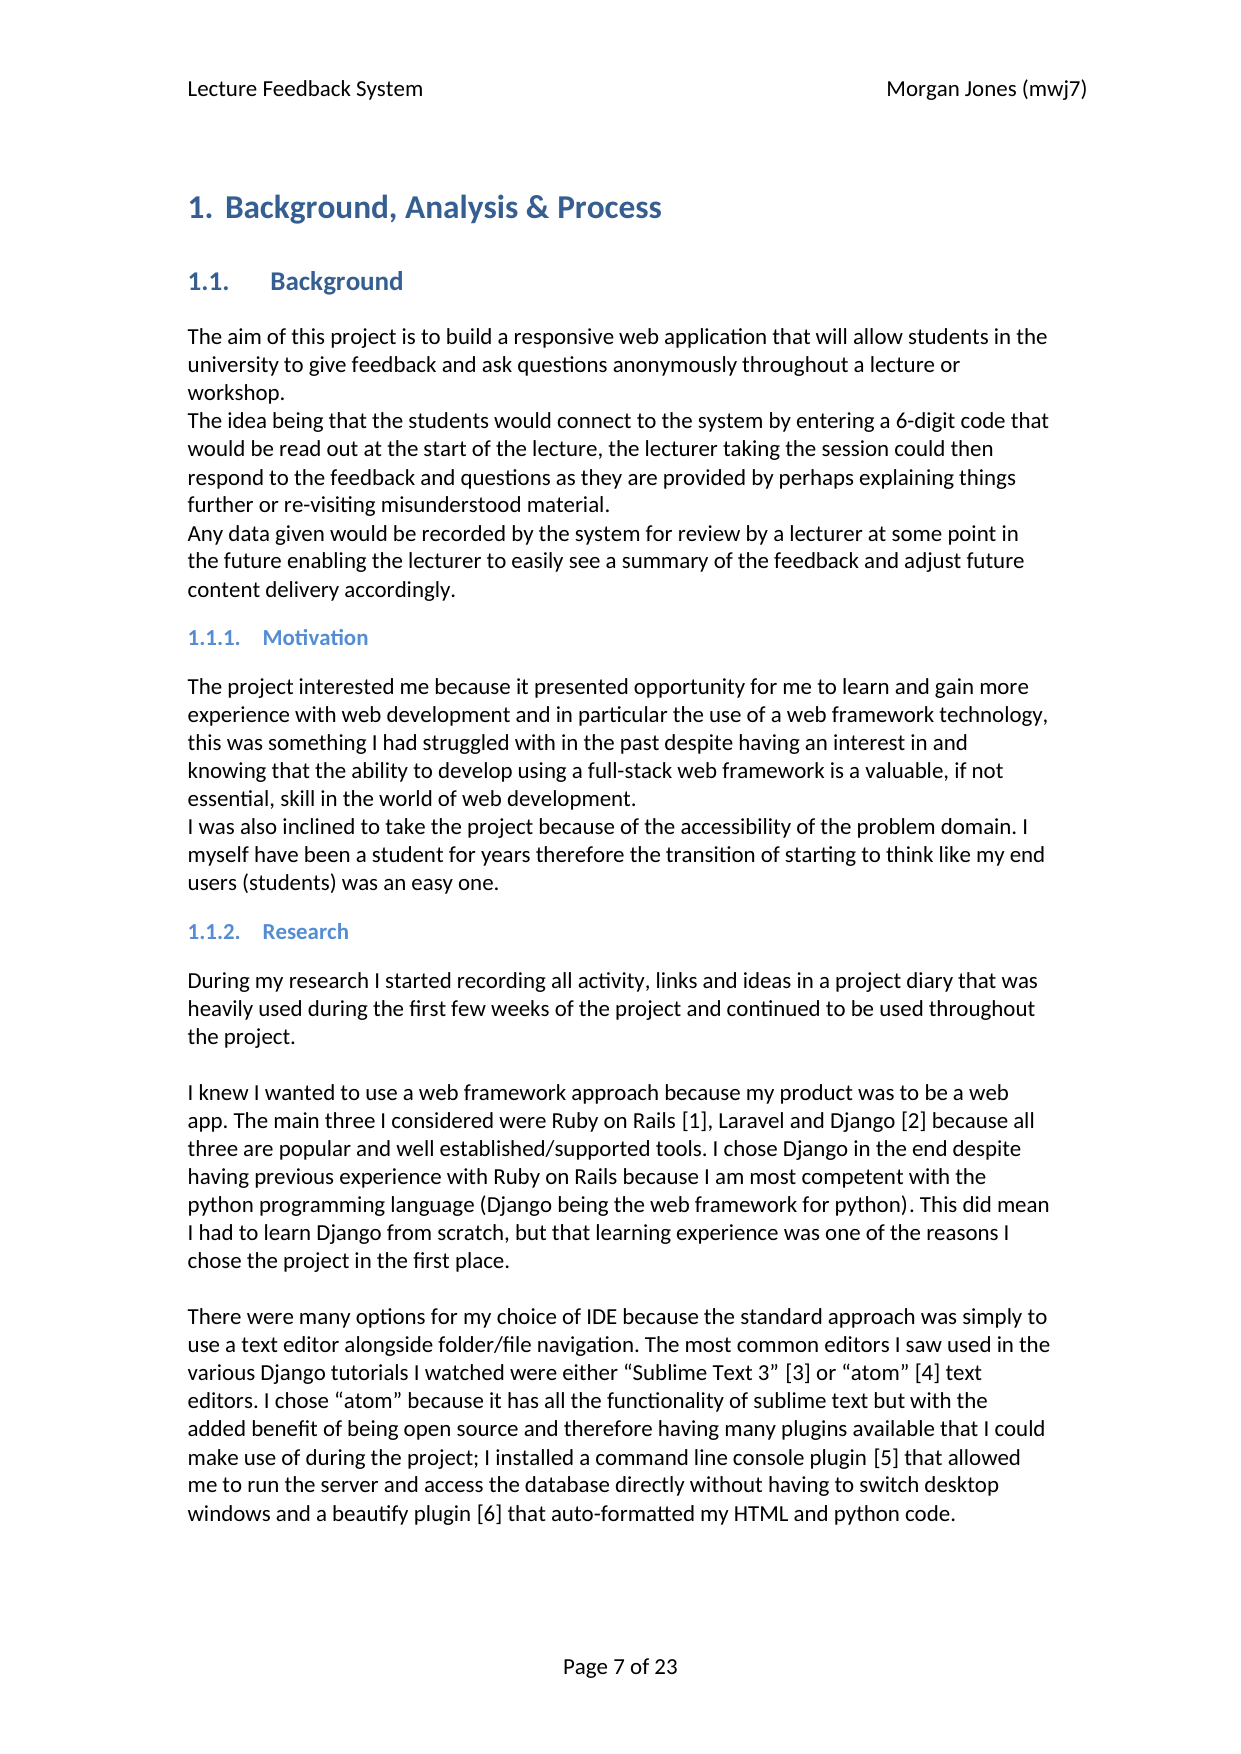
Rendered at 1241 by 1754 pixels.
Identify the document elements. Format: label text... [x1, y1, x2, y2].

text I knew I wanted to use a web framework approach because my product was to be a web app. The main three I considered were Ruby on Rails, Laravel and Django because all three are popular and well established/supported tools. I chose Django in the end despite having previous experience with Ruby on Rails because I am most competent with the python programming language (Django being the web framework for python). This did mean I had to learn Django from scratch, but that learning experience was one of the reasons I chose the project in the first place. [187, 1078, 1053, 1274]
text The project interested me because it presented opportunity for me to learn and gain more experience with web development and in particular the use of a web framework technology, this was something I had struggled with in the past despite having an interest in and knowing that the ability to develop using a full-stack web framework is a valuable, if not essential, skill in the world of web development. [187, 672, 1053, 812]
subtitle Motivation [187, 623, 1053, 652]
subtitle Research [187, 917, 1053, 945]
text Any data given would be recorded by the system for review by a lecturer at some point in the future enabling the lecturer to easily see a summary of the feedback and adjust future content delivery accordingly. [187, 519, 1053, 603]
text The idea being that the students would connect to the system by entering a 6-digit code that would be read out at the start of the lecture, the lecturer taking the session could then respond to the feedback and questions as they are provided by perhaps explaining things further or re-visiting misunderstood material. [187, 407, 1053, 519]
subtitle Background [187, 264, 1053, 297]
text There were many options for my choice of IDE because the standard approach was simply to use a text editor alongside folder/file navigation. The most common editors I saw used in the various Django tutorials I watched were either “Sublime Text 3” or “atom” text editors. I chose “atom” because it has all the functionality of sublime text but with the added benefit of being open source and therefore having many plugins available that I could make use of during the project; I installed a command line console plugin that allowed me to run the server and access the database directly without having to switch desktop windows and a beautify plugin that auto-formatted my HTML and python code. [187, 1302, 1053, 1527]
subtitle Background, Analysis & Process [187, 186, 1053, 227]
text The aim of this project is to build a responsive web application that will allow students in the university to give feedback and ask questions anonymously throughout a lecture or workshop. [187, 322, 1053, 407]
text During my research I started recording all activity, links and ideas in a project diary that was heavily used during the first few weeks of the project and continued to be used throughout the project. [187, 966, 1053, 1050]
text I was also inclined to take the project because of the accessibility of the problem domain. I myself have been a student for years therefore the transition of starting to think like my end users (students) was an easy one. [187, 812, 1053, 897]
